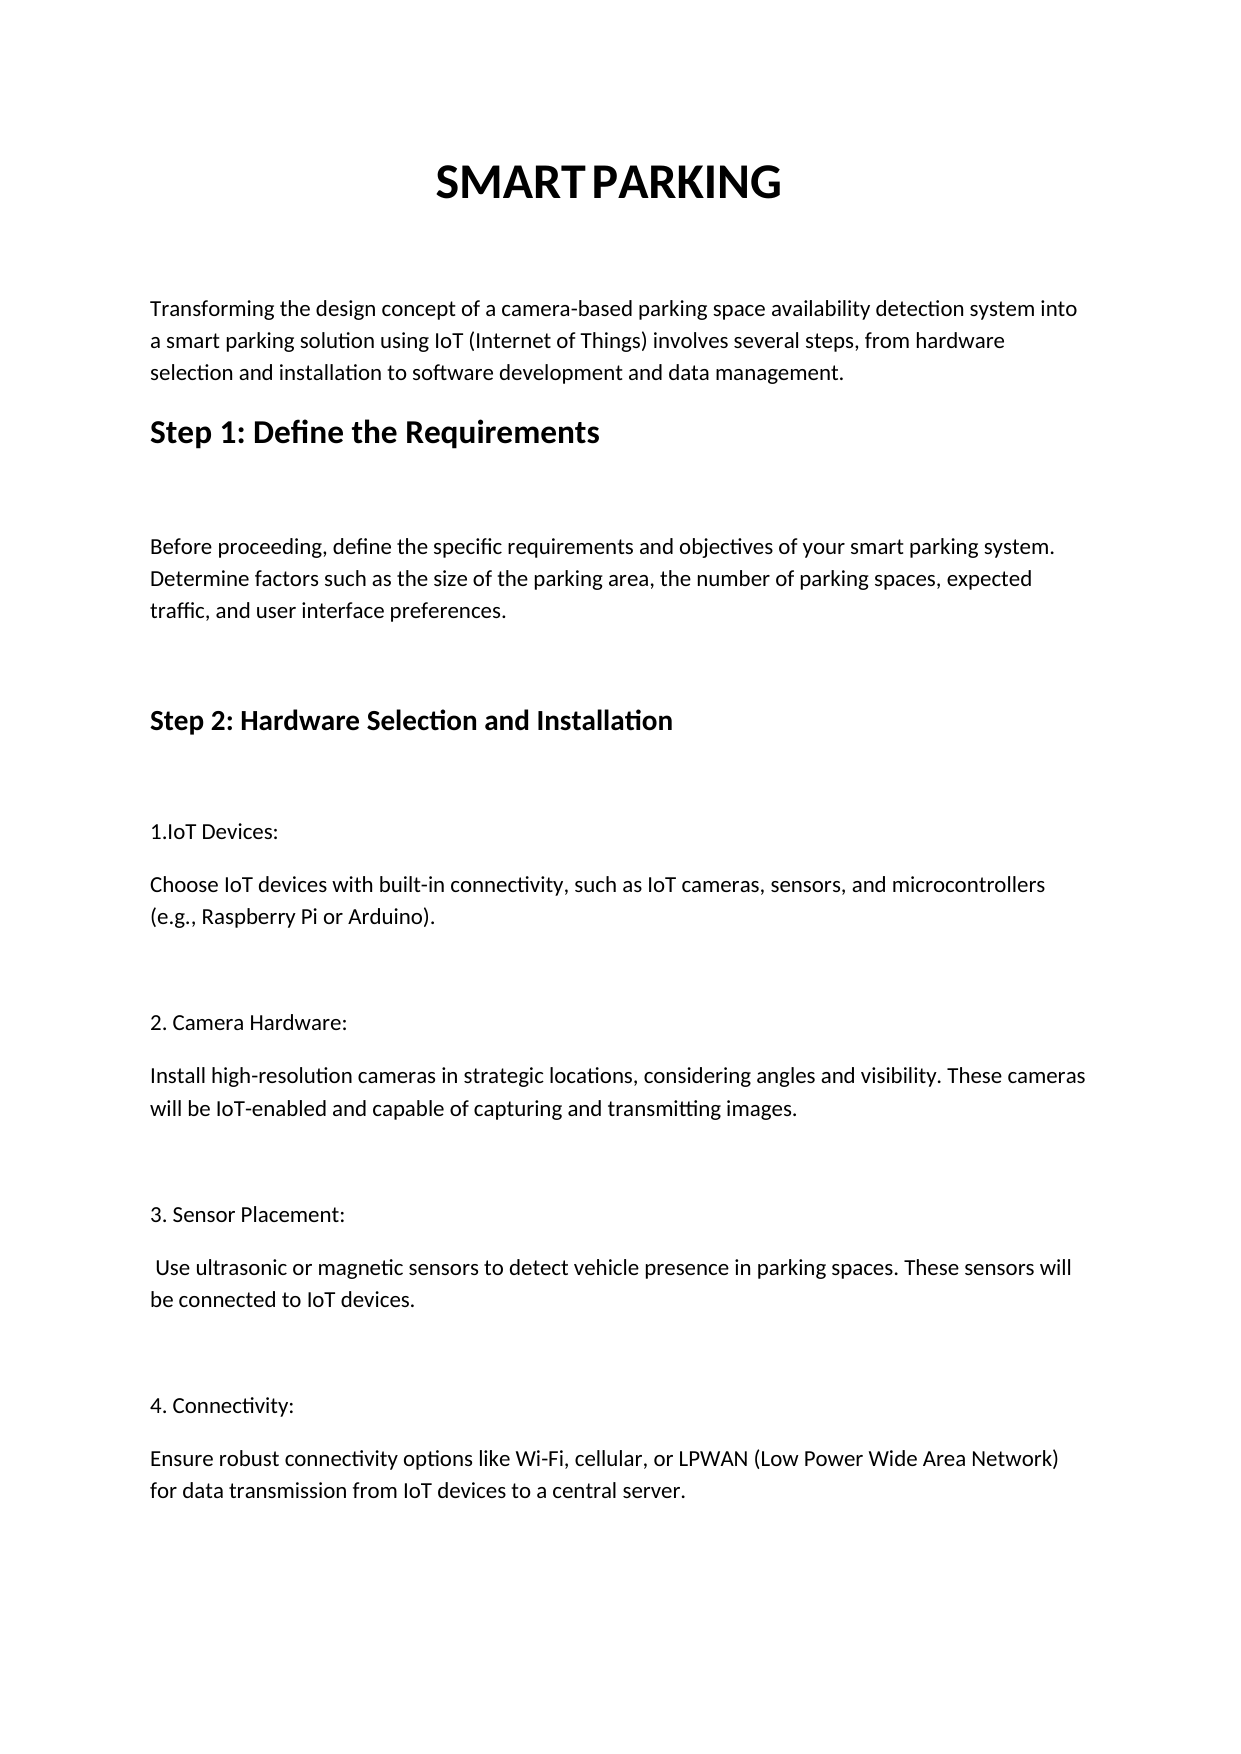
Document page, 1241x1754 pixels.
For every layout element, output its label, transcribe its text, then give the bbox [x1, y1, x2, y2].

text Ensure robust connectivity options like Wi-Fi, cellular, or LPWAN (Low Power Wide Area Network) for data transmission from IoT devices to a central server. [150, 1444, 1090, 1504]
text 4. Connectivity: [150, 1391, 1090, 1419]
text SMART PARKING [300, 150, 1090, 211]
text Transforming the design concept of a camera-based parking space availability detection system into a smart parking solution using IoT (Internet of Things) involves several steps, from hardware selection and installation to software development and data management. [150, 294, 1090, 386]
text Use ultrasonic or magnetic sensors to detect vehicle presence in parking spaces. These sensors will be connected to IoT devices. [150, 1253, 1090, 1313]
text Before proceeding, define the specific requirements and objectives of your smart parking system. Determine factors such as the size of the parking area, the number of parking spaces, expected traffic, and user interface preferences. [150, 532, 1090, 624]
text Step 1: Define the Requirements [150, 411, 1090, 452]
text Step 2: Hardware Selection and Installation [150, 702, 1090, 738]
text 3. Sensor Placement: [150, 1200, 1090, 1228]
text 1.IoT Devices: [150, 817, 1090, 845]
text Choose IoT devices with built-in connectivity, such as IoT cameras, sensors, and microcontrollers (e.g., Raspberry Pi or Arduino). [150, 870, 1090, 930]
text 2. Camera Hardware: [150, 1008, 1090, 1036]
text Install high-resolution cameras in strategic locations, considering angles and visibility. These cameras will be IoT-enabled and capable of capturing and transmitting images. [150, 1061, 1090, 1122]
